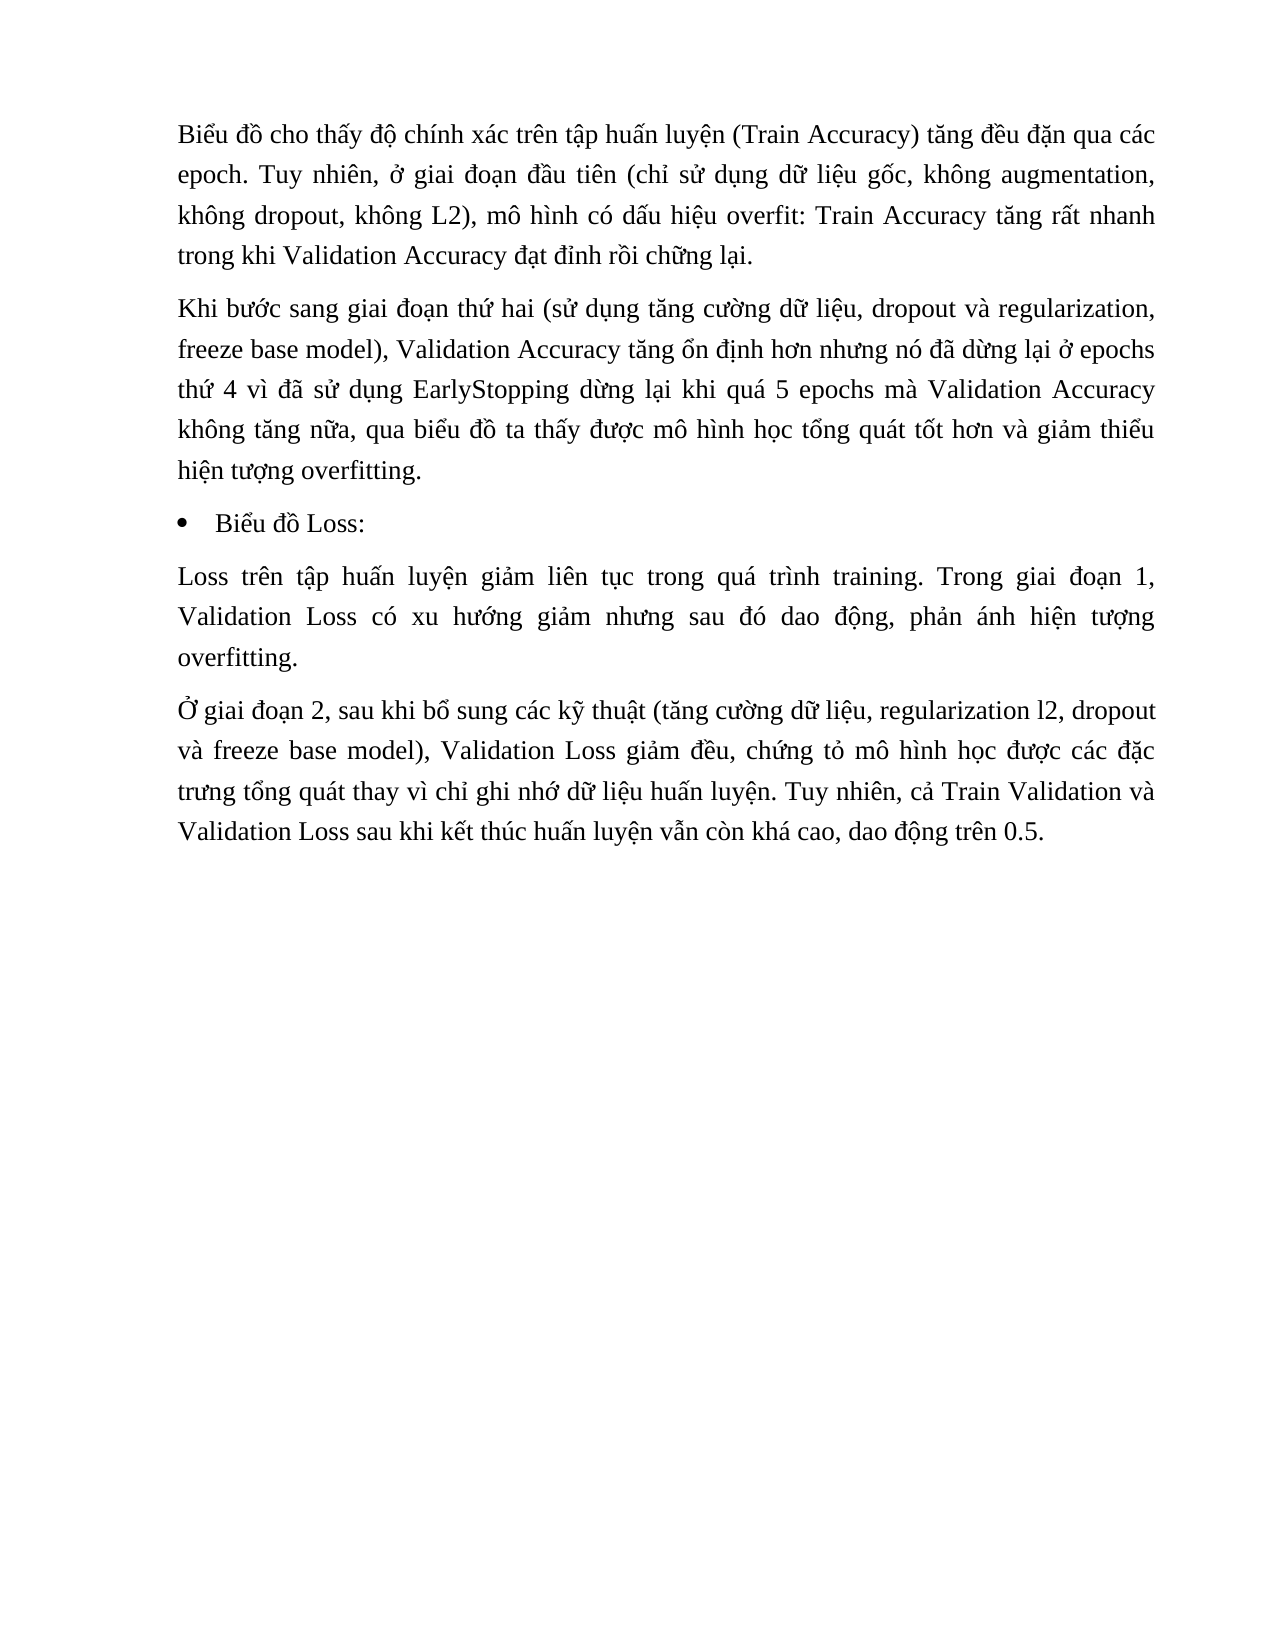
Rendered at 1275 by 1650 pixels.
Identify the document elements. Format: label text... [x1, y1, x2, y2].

text Loss trên tập huấn luyện giảm liên tục trong quá trình training. Trong giai đoạn 1, Validation Loss có xu hướng giảm nhưng sau đó dao động, phản ánh hiện tượng overfitting. [177, 560, 1157, 672]
text Biểu đồ cho thấy độ chính xác trên tập huấn luyện (Train Accuracy) tăng đều đặn qua các epoch. Tuy nhiên, ở giai đoạn đầu tiên (chỉ sử dụng dữ liệu gốc, không augmentation, không dropout, không L2), mô hình có dấu hiệu overfit: Train Accuracy tăng rất nhanh trong khi Validation Accuracy đạt đỉnh rồi chững lại. [177, 118, 1157, 271]
text Ở giai đoạn 2, sau khi bổ sung các kỹ thuật (tăng cường dữ liệu, regularization l2, dropout và freeze base model), Validation Loss giảm đều, chứng tỏ mô hình học được các đặc trưng tổng quát thay vì chỉ ghi nhớ dữ liệu huấn luyện. Tuy nhiên, cả Train Validation và Validation Loss sau khi kết thúc huấn luyện vẫn còn khá cao, dao động trên 0.5. [177, 694, 1157, 846]
list Biểu đồ Loss: [177, 507, 1157, 538]
text Khi bước sang giai đoạn thứ hai (sử dụng tăng cường dữ liệu, dropout và regularization, freeze base model), Validation Accuracy tăng ổn định hơn nhưng nó đã dừng lại ở epochs thứ 4 vì đã sử dụng EarlyStopping dừng lại khi quá 5 epochs mà Validation Accuracy không tăng nữa, qua biểu đồ ta thấy được mô hình học tổng quát tốt hơn và giảm thiểu hiện tượng overfitting. [177, 292, 1157, 485]
